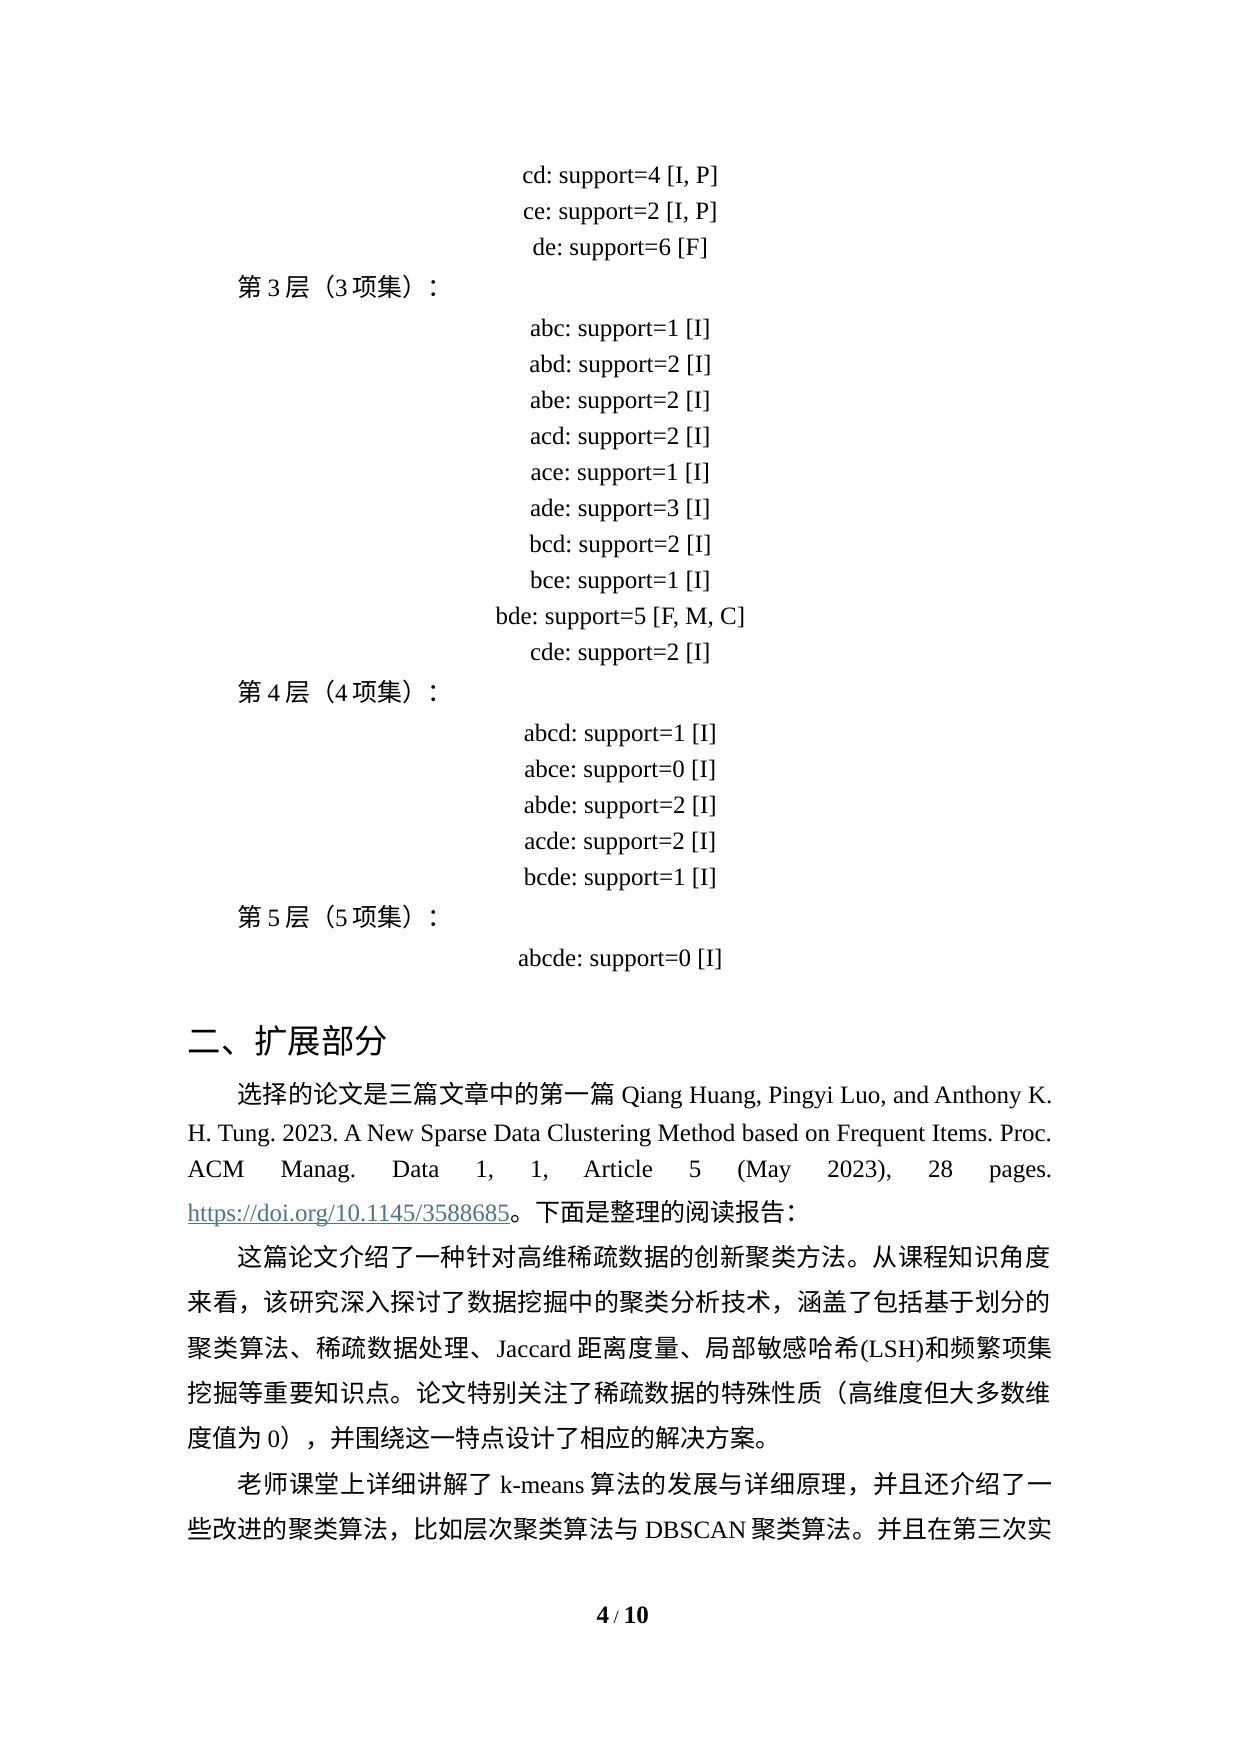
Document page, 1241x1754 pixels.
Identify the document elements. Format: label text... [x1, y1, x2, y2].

text 第5层（5项集）： [187, 898, 1053, 934]
text abcde: support=0 [I] [187, 943, 1053, 972]
text 第4层（4项集）： [187, 673, 1053, 709]
text acde: support=2 [I] [187, 826, 1053, 854]
text abde: support=2 [I] [187, 790, 1053, 818]
text 选择的论文是三篇文章中的第一篇Qiang Huang, Pingyi Luo, and Anthony K. H. Tung. 2023. A New Sparse Data Clustering Method based on Frequent Items. Proc. ACM Manag. Data 1, 1, Article 5 (May 2023), 28 pages. https://doi.org/10.1145/3588685。下面是整理的阅读报告： [187, 1075, 1053, 1228]
text bde: support=5 [F, M, C] [187, 601, 1053, 629]
text acd: support=2 [I] [187, 421, 1053, 450]
text 二、扩展部分 [187, 1015, 1053, 1063]
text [187, 1464, 1053, 1546]
text bce: support=1 [I] [187, 565, 1053, 593]
text abd: support=2 [I] [187, 349, 1053, 378]
text cde: support=2 [I] [187, 637, 1053, 665]
text 第3层（3项集）： [187, 268, 1053, 304]
text bcd: support=2 [I] [187, 529, 1053, 558]
text ce: support=2 [I, P] [187, 196, 1053, 225]
text ade: support=3 [I] [187, 493, 1053, 522]
text 这篇论文介绍了一种针对高维稀疏数据的创新聚类方法。从课程知识角度来看，该研究深入探讨了数据挖掘中的聚类分析技术，涵盖了包括基于划分的聚类算法、稀疏数据处理、Jaccard距离度量、局部敏感哈希(LSH)和频繁项集挖掘等重要知识点。论文特别关注了稀疏数据的特殊性质（高维度但大多数维度值为0），并围绕这一特点设计了相应的解决方案。 [187, 1237, 1053, 1455]
text abe: support=2 [I] [187, 385, 1053, 414]
text de: support=6 [F] [187, 232, 1053, 261]
text bcde: support=1 [I] [187, 862, 1053, 890]
text abc: support=1 [I] [187, 313, 1053, 342]
text abce: support=0 [I] [187, 754, 1053, 783]
text cd: support=4 [I, P] [187, 160, 1053, 189]
text abcd: support=1 [I] [187, 718, 1053, 747]
text ace: support=1 [I] [187, 457, 1053, 486]
